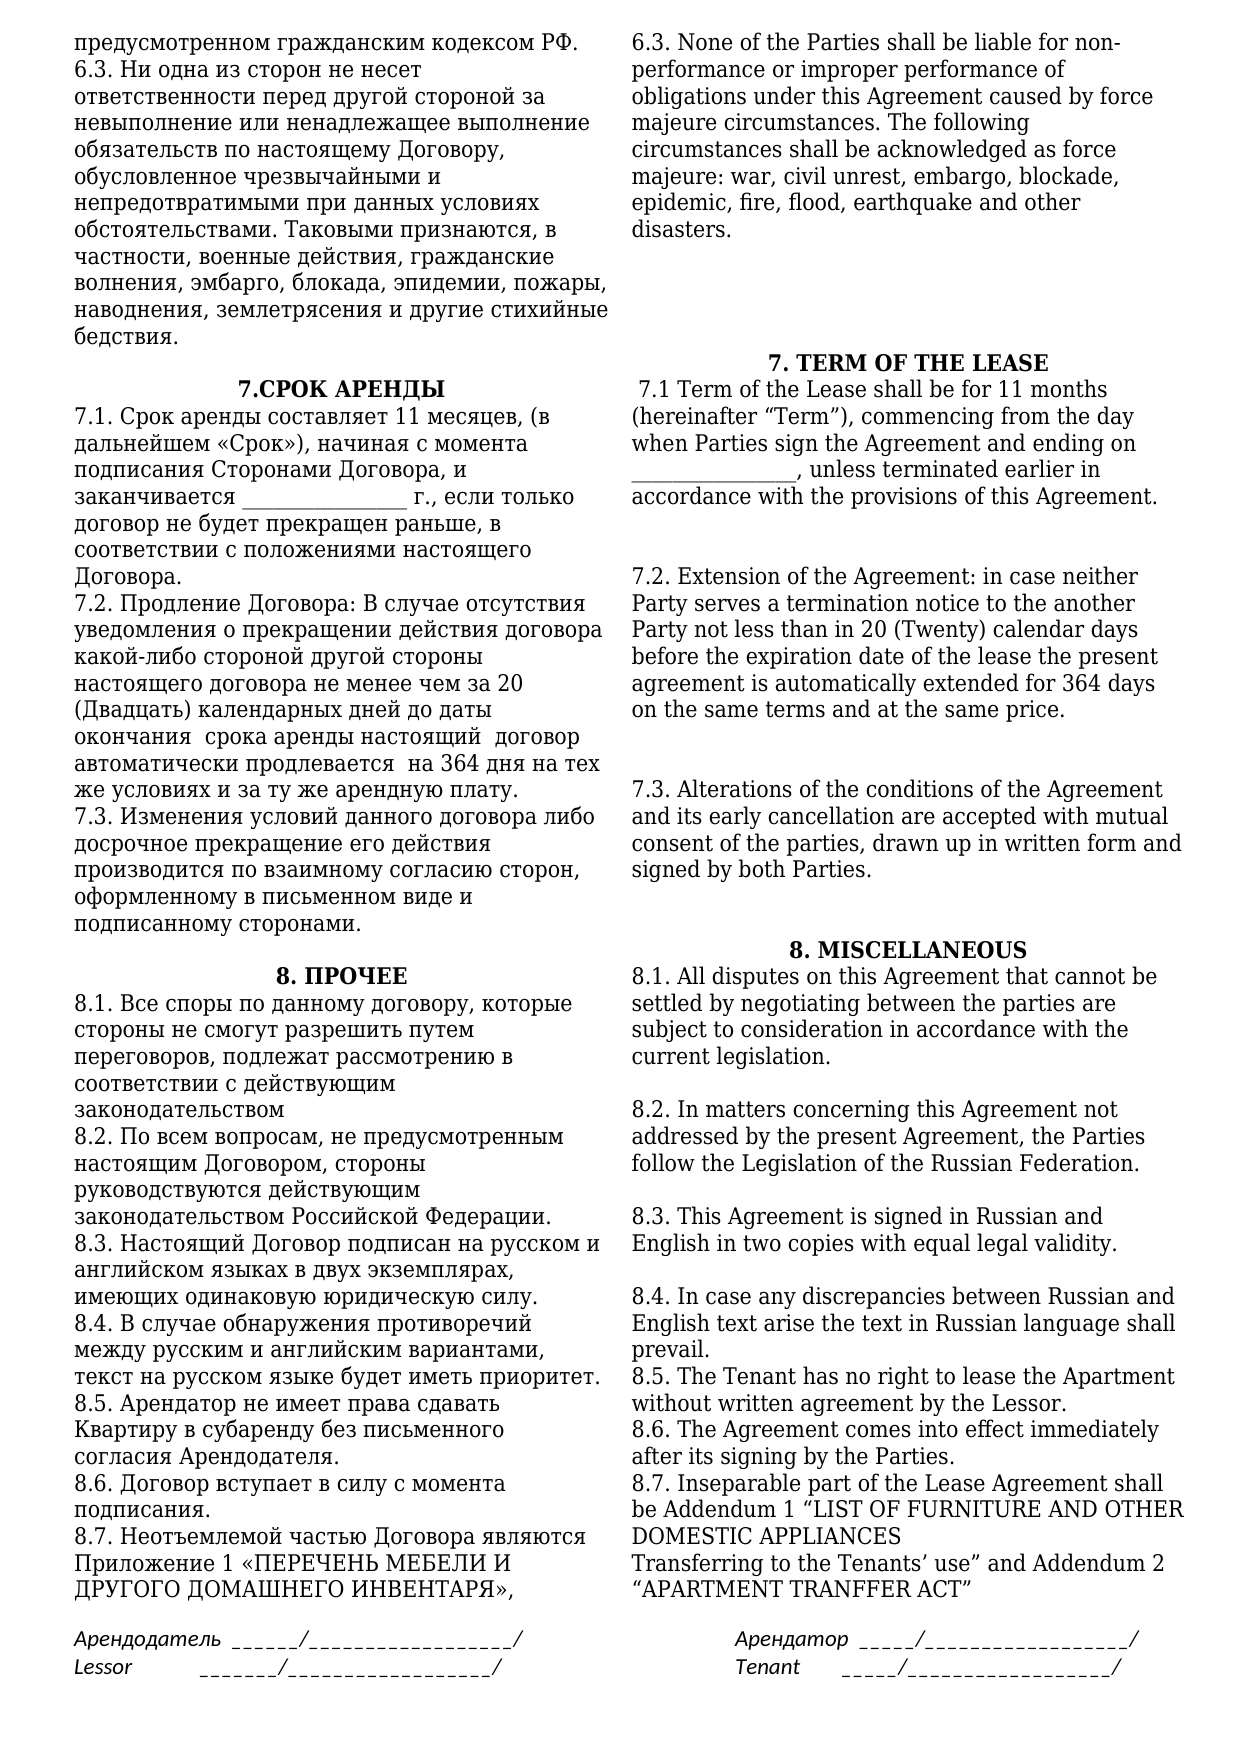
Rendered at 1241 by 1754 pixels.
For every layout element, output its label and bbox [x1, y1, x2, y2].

table_header [63, 30, 620, 1603]
table_header [620, 30, 1196, 1603]
